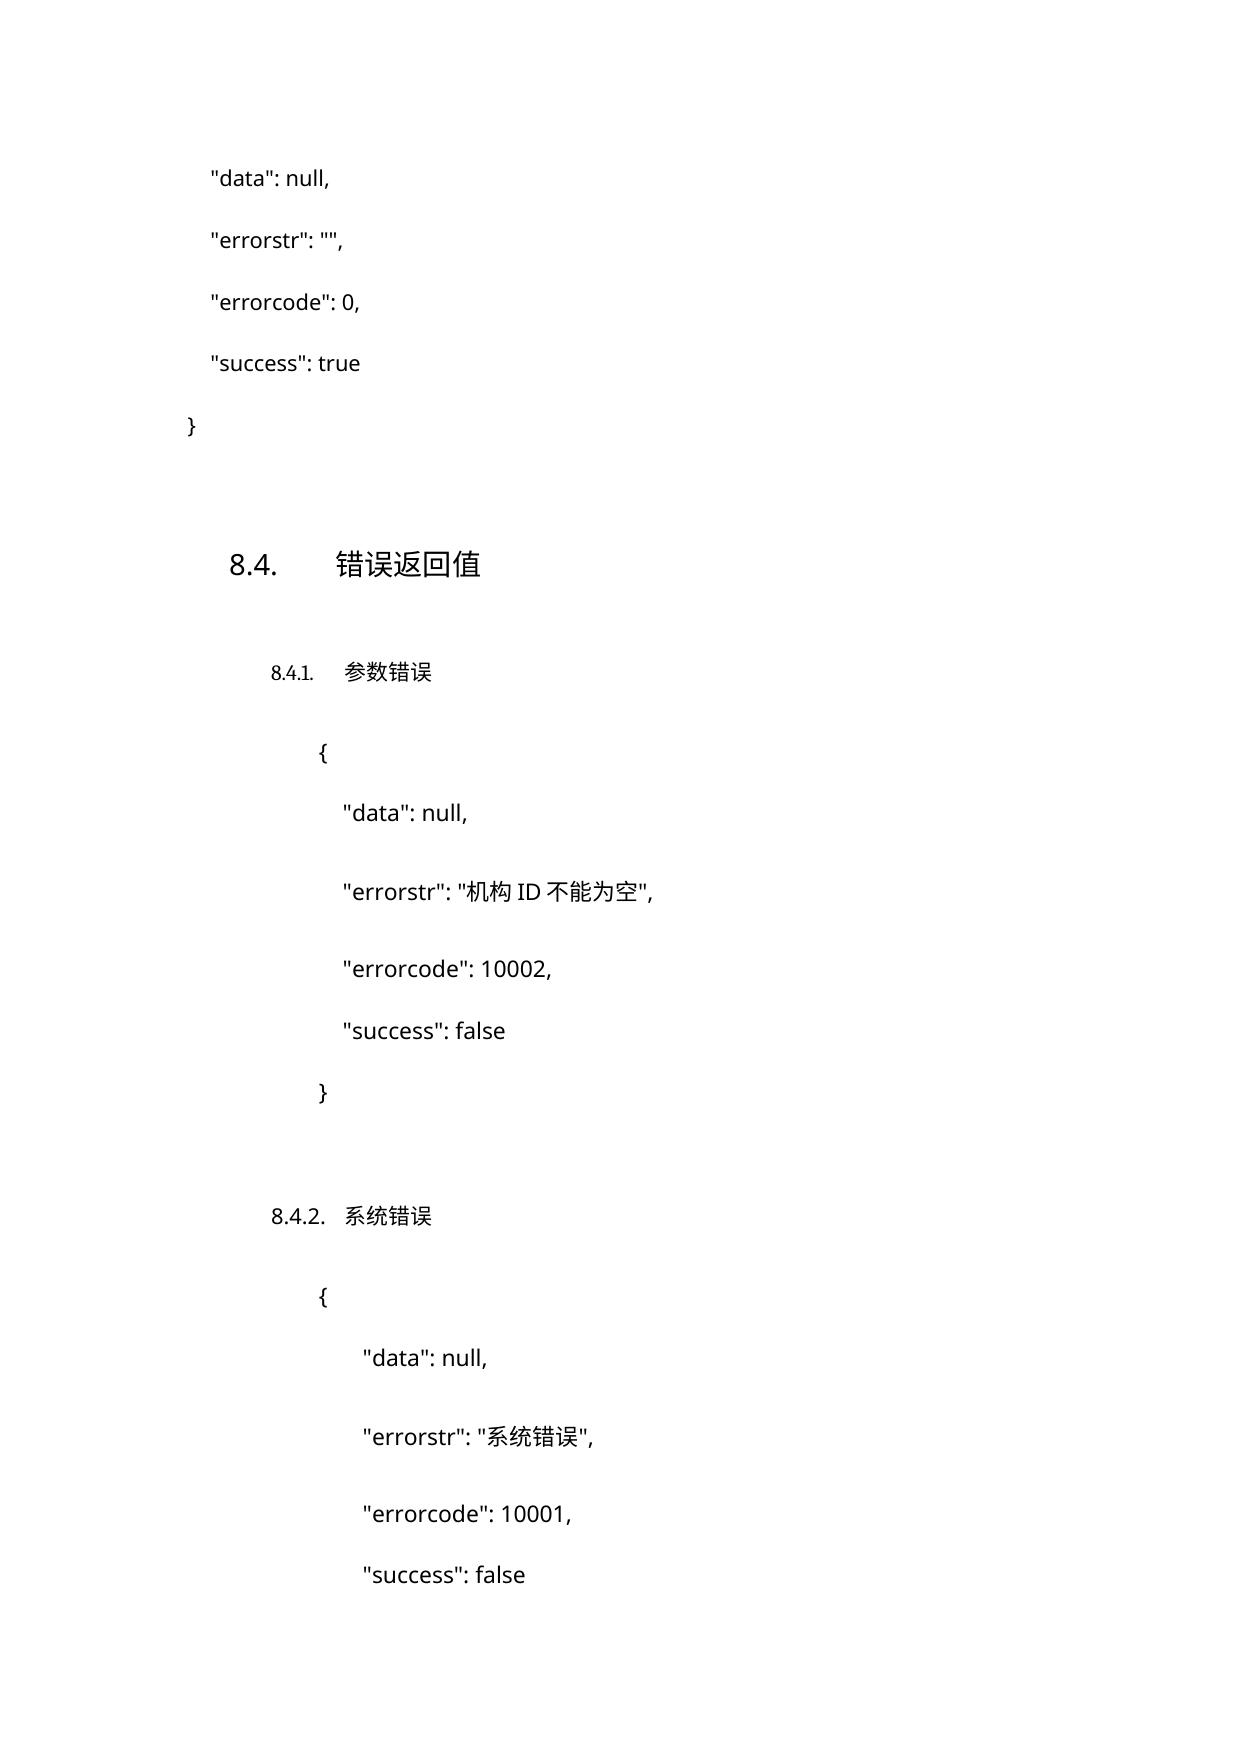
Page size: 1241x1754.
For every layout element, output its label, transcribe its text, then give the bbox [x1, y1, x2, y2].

list "data": null, [275, 796, 1053, 829]
list "errorstr": "系统错误", [319, 1403, 1053, 1468]
list } [187, 409, 1053, 441]
list "errorstr": "机构ID不能为空", [275, 858, 1053, 923]
list { [275, 1279, 1053, 1312]
list "data": null, [319, 1341, 1053, 1373]
subtitle 参数错误 [271, 654, 1053, 687]
list { [275, 735, 1053, 767]
subtitle 错误返回值 [229, 530, 1053, 595]
list "errorstr": "", [187, 224, 1053, 256]
list "success": false [275, 1014, 1053, 1046]
list "errorcode": 10001, [319, 1497, 1053, 1529]
list "errorcode": 10002, [275, 952, 1053, 985]
list "success": true [187, 347, 1053, 379]
list "data": null, [187, 162, 1053, 194]
subtitle 系统错误 [271, 1199, 1053, 1231]
list "success": false [319, 1558, 1053, 1591]
list "errorcode": 0, [187, 285, 1053, 318]
list } [275, 1076, 1053, 1108]
